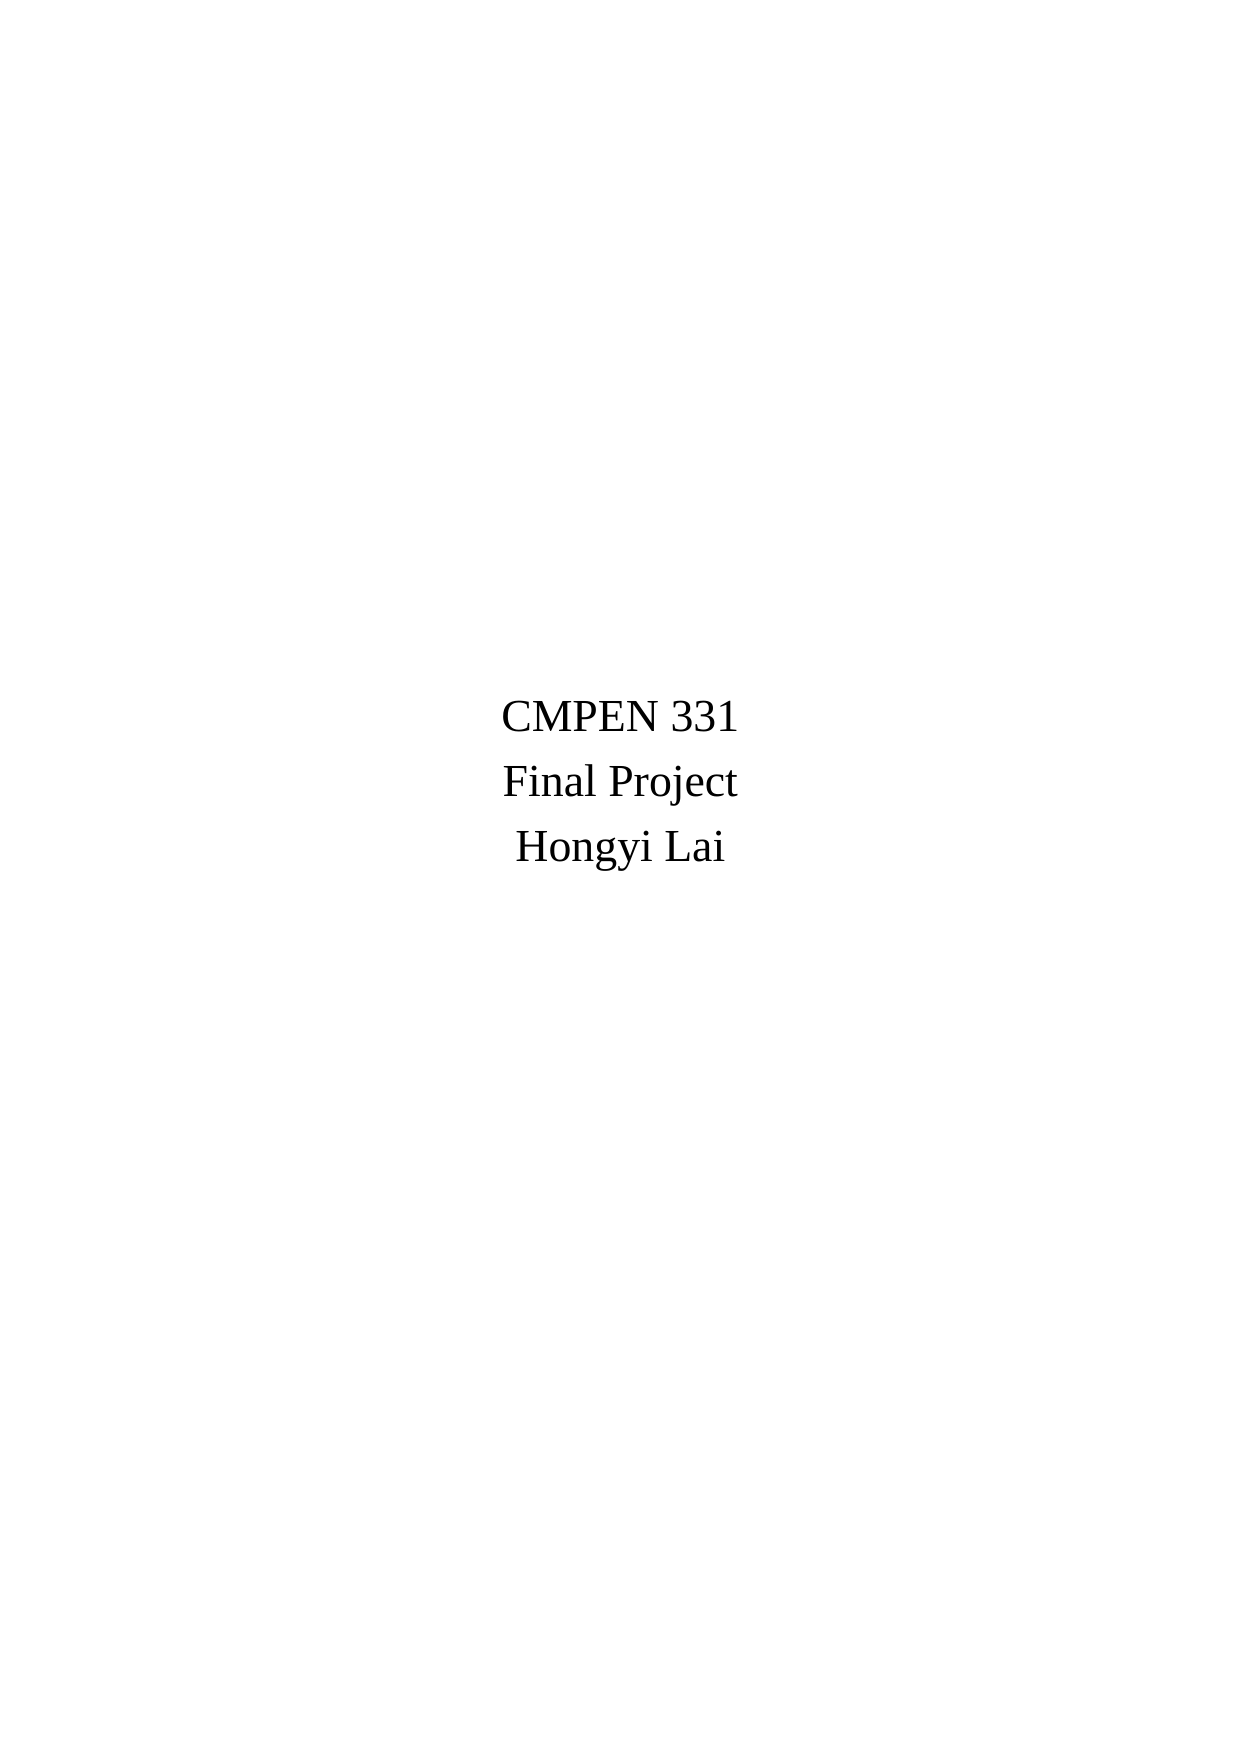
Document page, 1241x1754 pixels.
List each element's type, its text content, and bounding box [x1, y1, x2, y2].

text Hongyi Lai [187, 812, 1053, 877]
text CMPEN 331 [187, 682, 1053, 747]
text Final Project [187, 747, 1053, 812]
